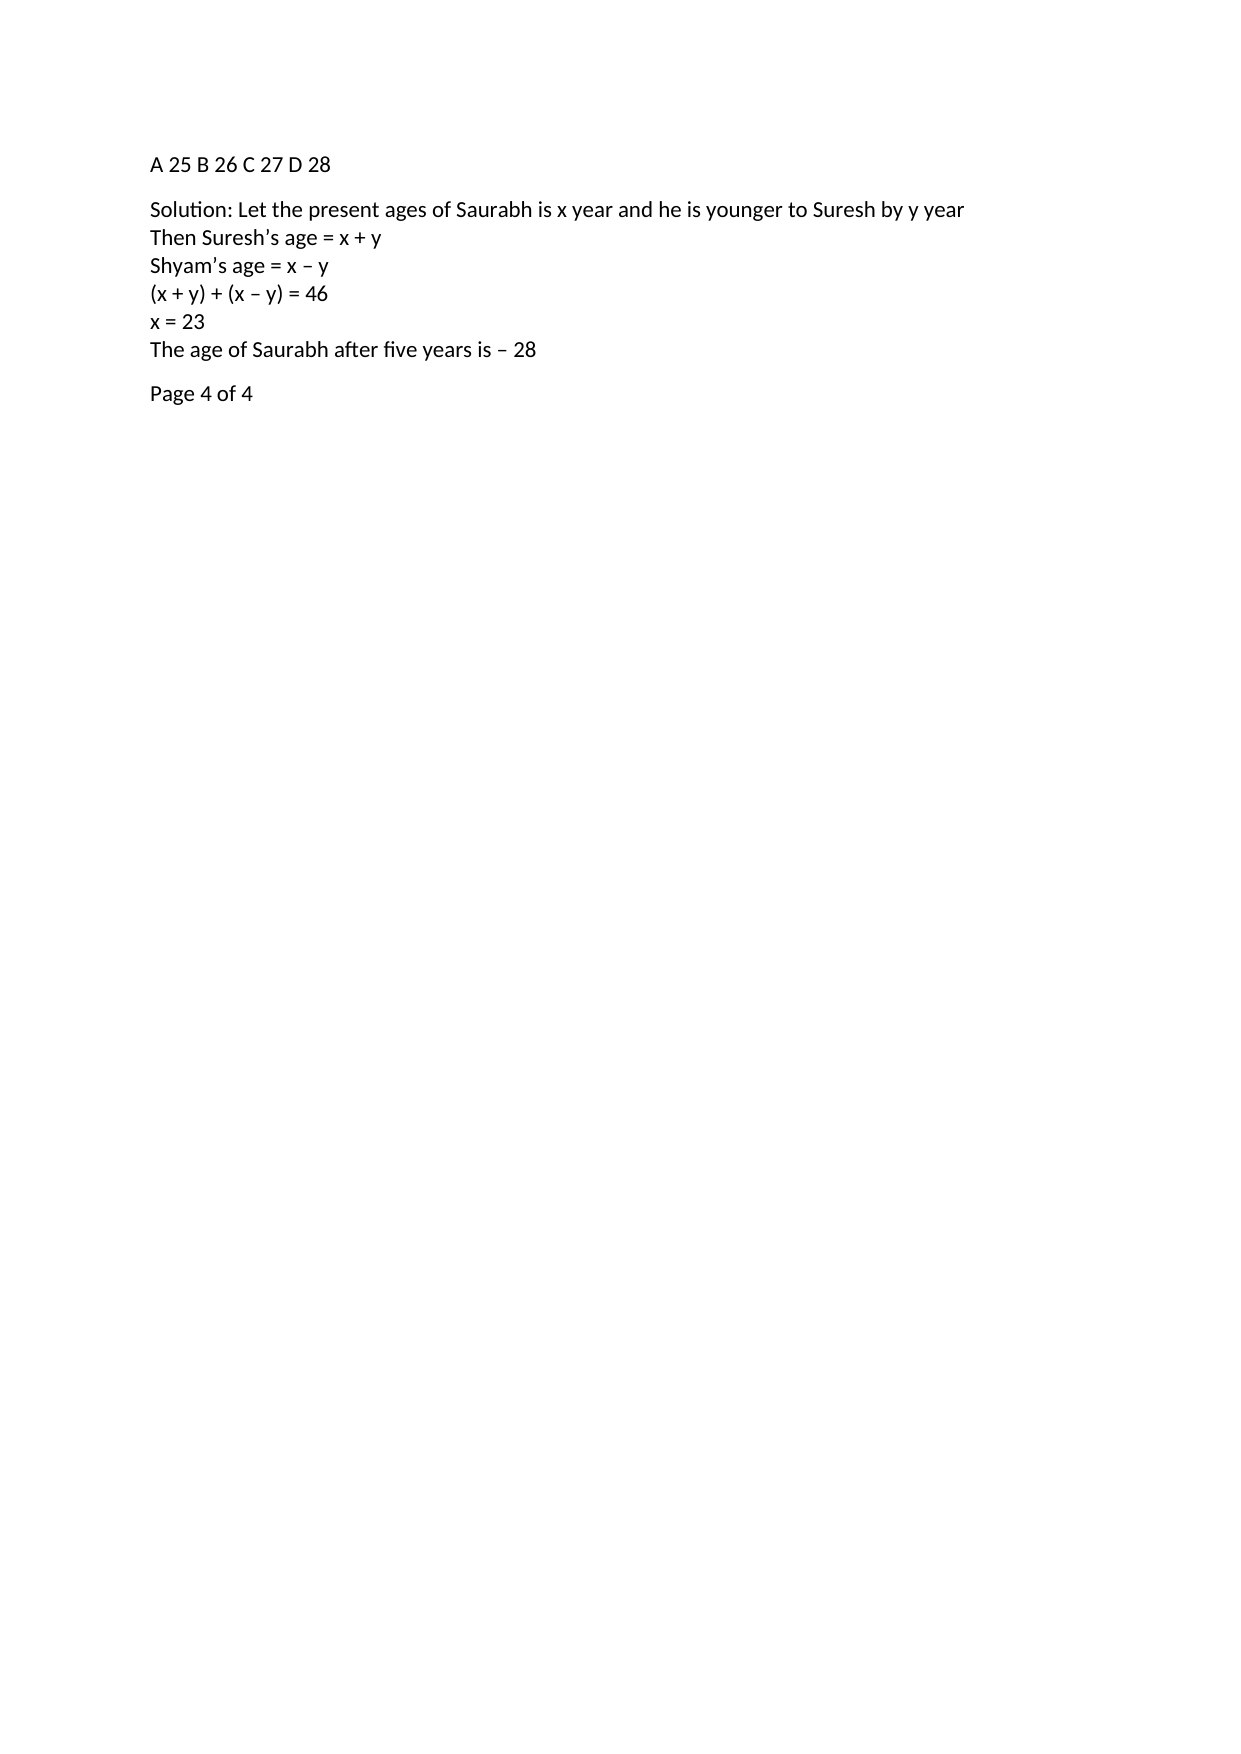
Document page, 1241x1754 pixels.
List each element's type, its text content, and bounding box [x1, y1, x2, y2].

text A 25 B 26 C 27 D 28 [150, 150, 1090, 178]
text Solution: Let the present ages of Saurabh is x year and he is younger to Suresh by y year Then Suresh’s age = x + y Shyam’s age = x – y (x + y) + (x – y) = 46 x = 23 The age of Saurabh after five years is – 28 [150, 195, 1090, 363]
text Page 4 of 4 [150, 379, 1090, 407]
